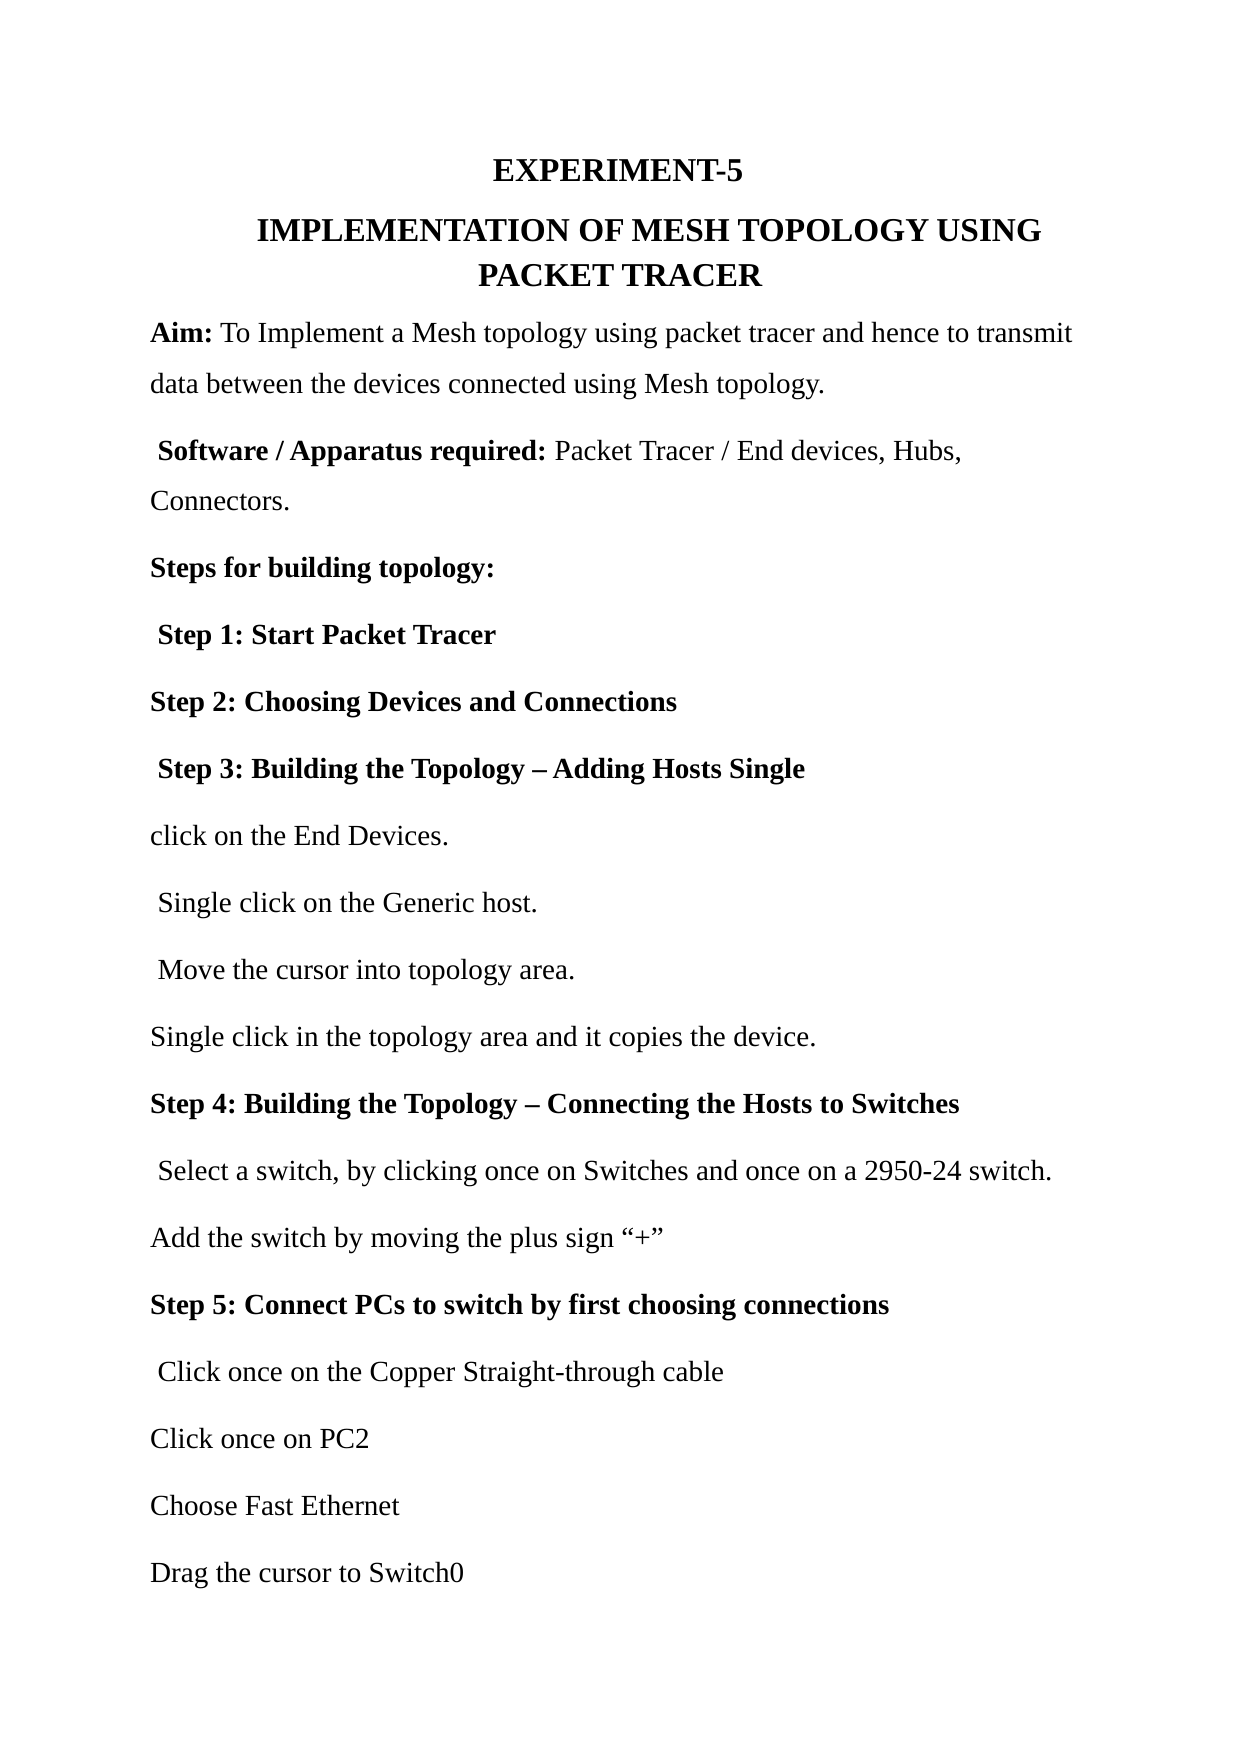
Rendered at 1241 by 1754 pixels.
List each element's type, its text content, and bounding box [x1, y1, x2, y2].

text Step 1: Start Packet Tracer [150, 617, 1090, 651]
text Choose Fast Ethernet [150, 1488, 1090, 1521]
text Move the cursor into topology area. [150, 952, 1090, 986]
text Software / Apparatus required: Packet Tracer / End devices, Hubs, Connectors. [150, 433, 1090, 517]
text click on the End Devices. [150, 818, 1090, 852]
text Step 5: Connect PCs to switch by first choosing connections [150, 1287, 1090, 1320]
text Drag the cursor to Switch0 [150, 1555, 1090, 1588]
text Step 2: Choosing Devices and Connections [150, 684, 1090, 718]
text Aim: To Implement a Mesh topology using packet tracer and hence to transmit data between the devices connected using Mesh topology. [150, 316, 1090, 399]
text Select a switch, by clicking once on Switches and once on a 2950-24 switch. [150, 1153, 1090, 1186]
text Add the switch by moving the plus sign “+” [150, 1220, 1090, 1253]
text Step 4: Building the Topology – Connecting the Hosts to Switches [150, 1086, 1090, 1119]
text Steps for building topology: [150, 550, 1090, 584]
text Single click on the Generic host. [150, 885, 1090, 918]
text Step 3: Building the Topology – Adding Hosts Single [150, 751, 1090, 784]
text IMPLEMENTATION OF MESH TOPOLOGY USING PACKET TRACER [150, 211, 1090, 293]
text Single click in the topology area and it copies the device. [150, 1019, 1090, 1052]
text Click once on the Copper Straight-through cable [150, 1354, 1090, 1387]
text EXPERIMENT-5 [150, 150, 1090, 188]
text Click once on PC2 [150, 1421, 1090, 1454]
